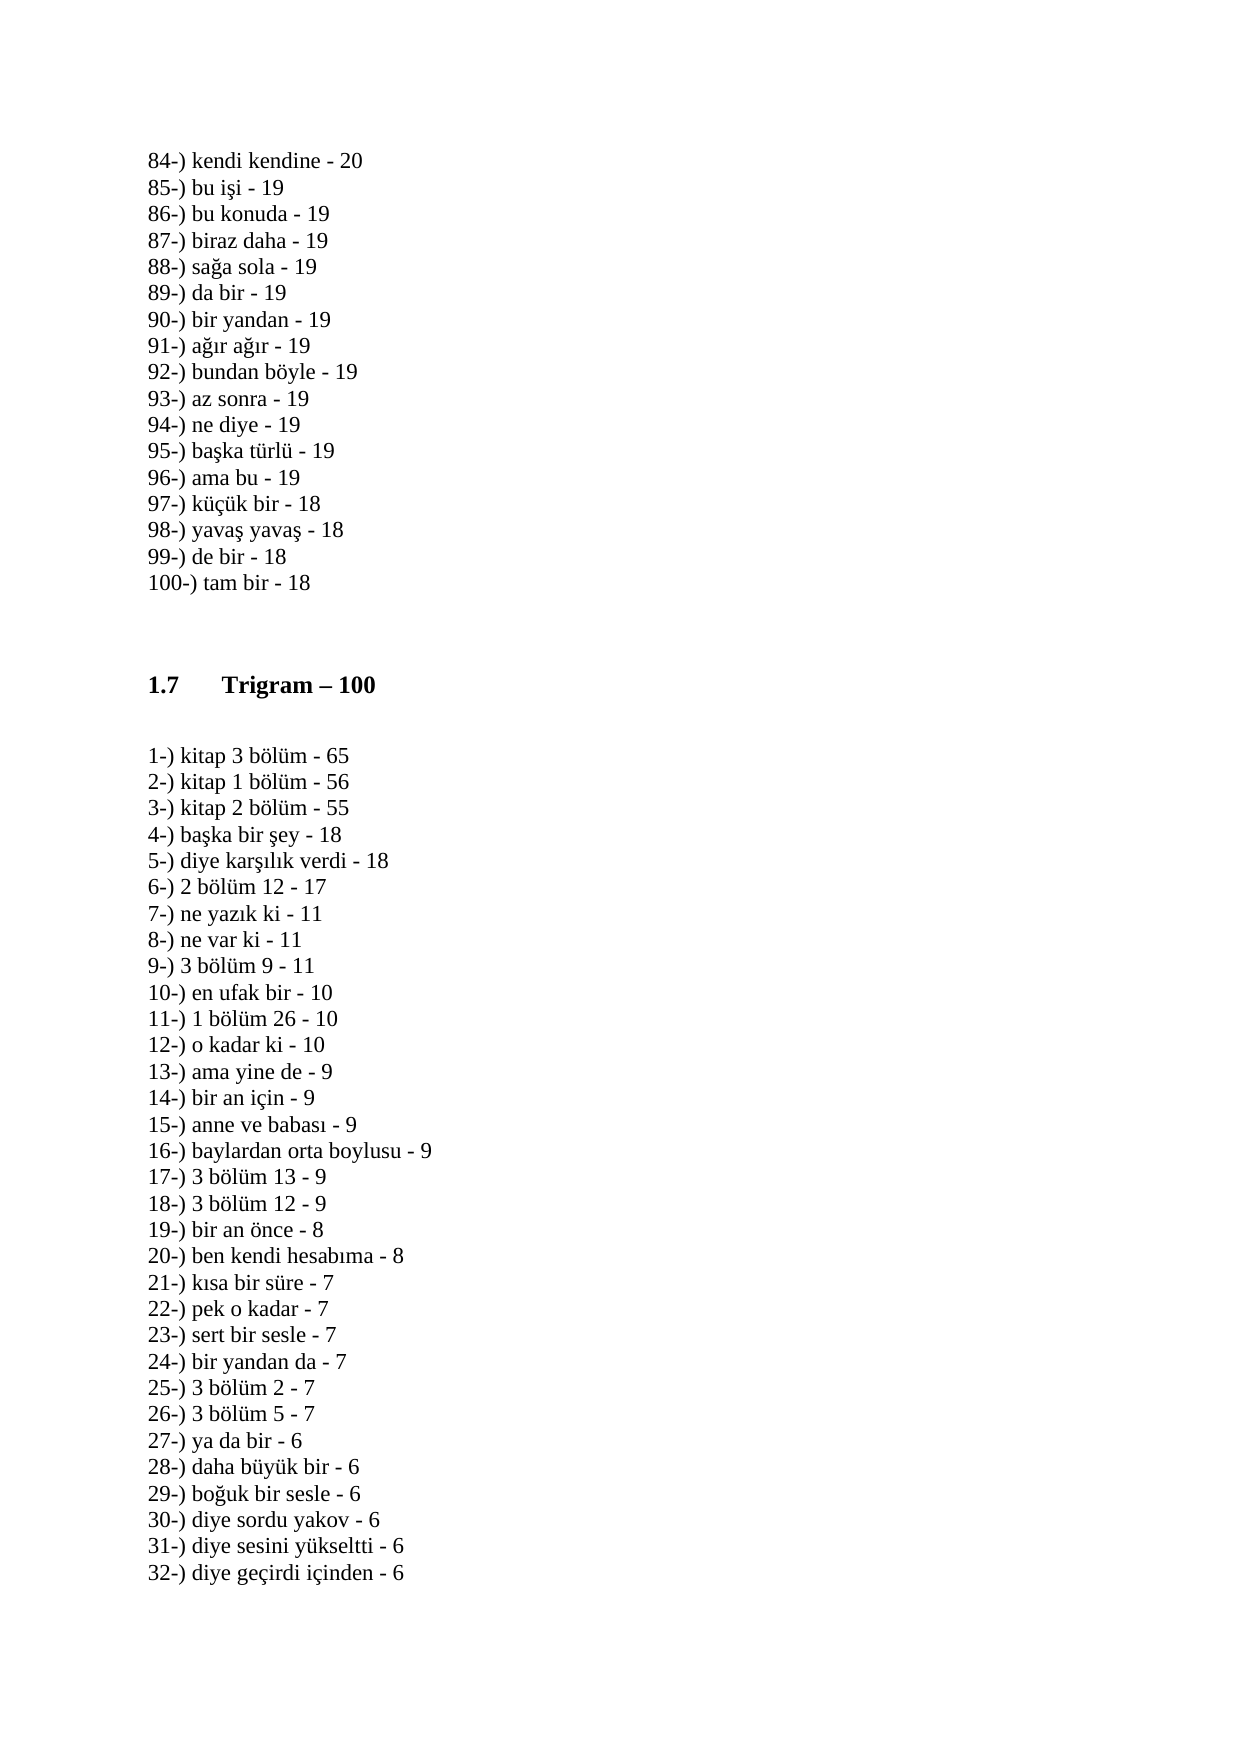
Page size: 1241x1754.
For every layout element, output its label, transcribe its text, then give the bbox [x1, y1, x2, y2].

list 2-) kitap 1 bölüm - 56 [148, 768, 1093, 794]
list 21-) kısa bir süre - 7 [148, 1269, 1093, 1295]
list Trigram – 100 [148, 670, 1093, 698]
list 91-) ağır ağır - 19 [148, 332, 1093, 358]
list 90-) bir yandan - 19 [148, 306, 1093, 332]
list 30-) diye sordu yakov - 6 [148, 1506, 1093, 1532]
list 6-) 2 bölüm 12 - 17 [148, 873, 1093, 900]
list 7-) ne yazık ki - 11 [148, 900, 1093, 926]
list 92-) bundan böyle - 19 [148, 358, 1093, 385]
list 97-) küçük bir - 18 [148, 490, 1093, 517]
list 22-) pek o kadar - 7 [148, 1295, 1093, 1321]
list 99-) de bir - 18 [148, 543, 1093, 569]
list 27-) ya da bir - 6 [148, 1427, 1093, 1453]
list 13-) ama yine de - 9 [148, 1058, 1093, 1084]
list 85-) bu işi - 19 [148, 174, 1093, 200]
list 1-) kitap 3 bölüm - 65 [148, 742, 1093, 768]
list 88-) sağa sola - 19 [148, 253, 1093, 279]
list 18-) 3 bölüm 12 - 9 [148, 1190, 1093, 1216]
list 11-) 1 bölüm 26 - 10 [148, 1005, 1093, 1032]
list 10-) en ufak bir - 10 [148, 979, 1093, 1005]
list 98-) yavaş yavaş - 18 [148, 517, 1093, 543]
list 3-) kitap 2 bölüm - 55 [148, 794, 1093, 821]
list 87-) biraz daha - 19 [148, 227, 1093, 253]
list 25-) 3 bölüm 2 - 7 [148, 1374, 1093, 1401]
list 4-) başka bir şey - 18 [148, 821, 1093, 847]
list 19-) bir an önce - 8 [148, 1216, 1093, 1242]
list 12-) o kadar ki - 10 [148, 1032, 1093, 1058]
list 86-) bu konuda - 19 [148, 200, 1093, 227]
list 94-) ne diye - 19 [148, 411, 1093, 437]
list 9-) 3 bölüm 9 - 11 [148, 952, 1093, 979]
list 8-) ne var ki - 11 [148, 926, 1093, 952]
list 26-) 3 bölüm 5 - 7 [148, 1401, 1093, 1427]
list 29-) boğuk bir sesle - 6 [148, 1479, 1093, 1506]
list 96-) ama bu - 19 [148, 464, 1093, 490]
list 31-) diye sesini yükseltti - 6 [148, 1532, 1093, 1559]
list 93-) az sonra - 19 [148, 385, 1093, 411]
list 15-) anne ve babası - 9 [148, 1111, 1093, 1137]
list 32-) diye geçirdi içinden - 6 [148, 1559, 1093, 1585]
list 84-) kendi kendine - 20 [148, 148, 1093, 174]
list 95-) başka türlü - 19 [148, 437, 1093, 464]
list 89-) da bir - 19 [148, 279, 1093, 306]
list 100-) tam bir - 18 [148, 569, 1093, 596]
list 23-) sert bir sesle - 7 [148, 1321, 1093, 1348]
list 5-) diye karşılık verdi - 18 [148, 847, 1093, 873]
list 20-) ben kendi hesabıma - 8 [148, 1242, 1093, 1269]
list 16-) baylardan orta boylusu - 9 [148, 1137, 1093, 1163]
list 28-) daha büyük bir - 6 [148, 1453, 1093, 1479]
list 24-) bir yandan da - 7 [148, 1348, 1093, 1374]
list 14-) bir an için - 9 [148, 1084, 1093, 1111]
list 17-) 3 bölüm 13 - 9 [148, 1163, 1093, 1190]
